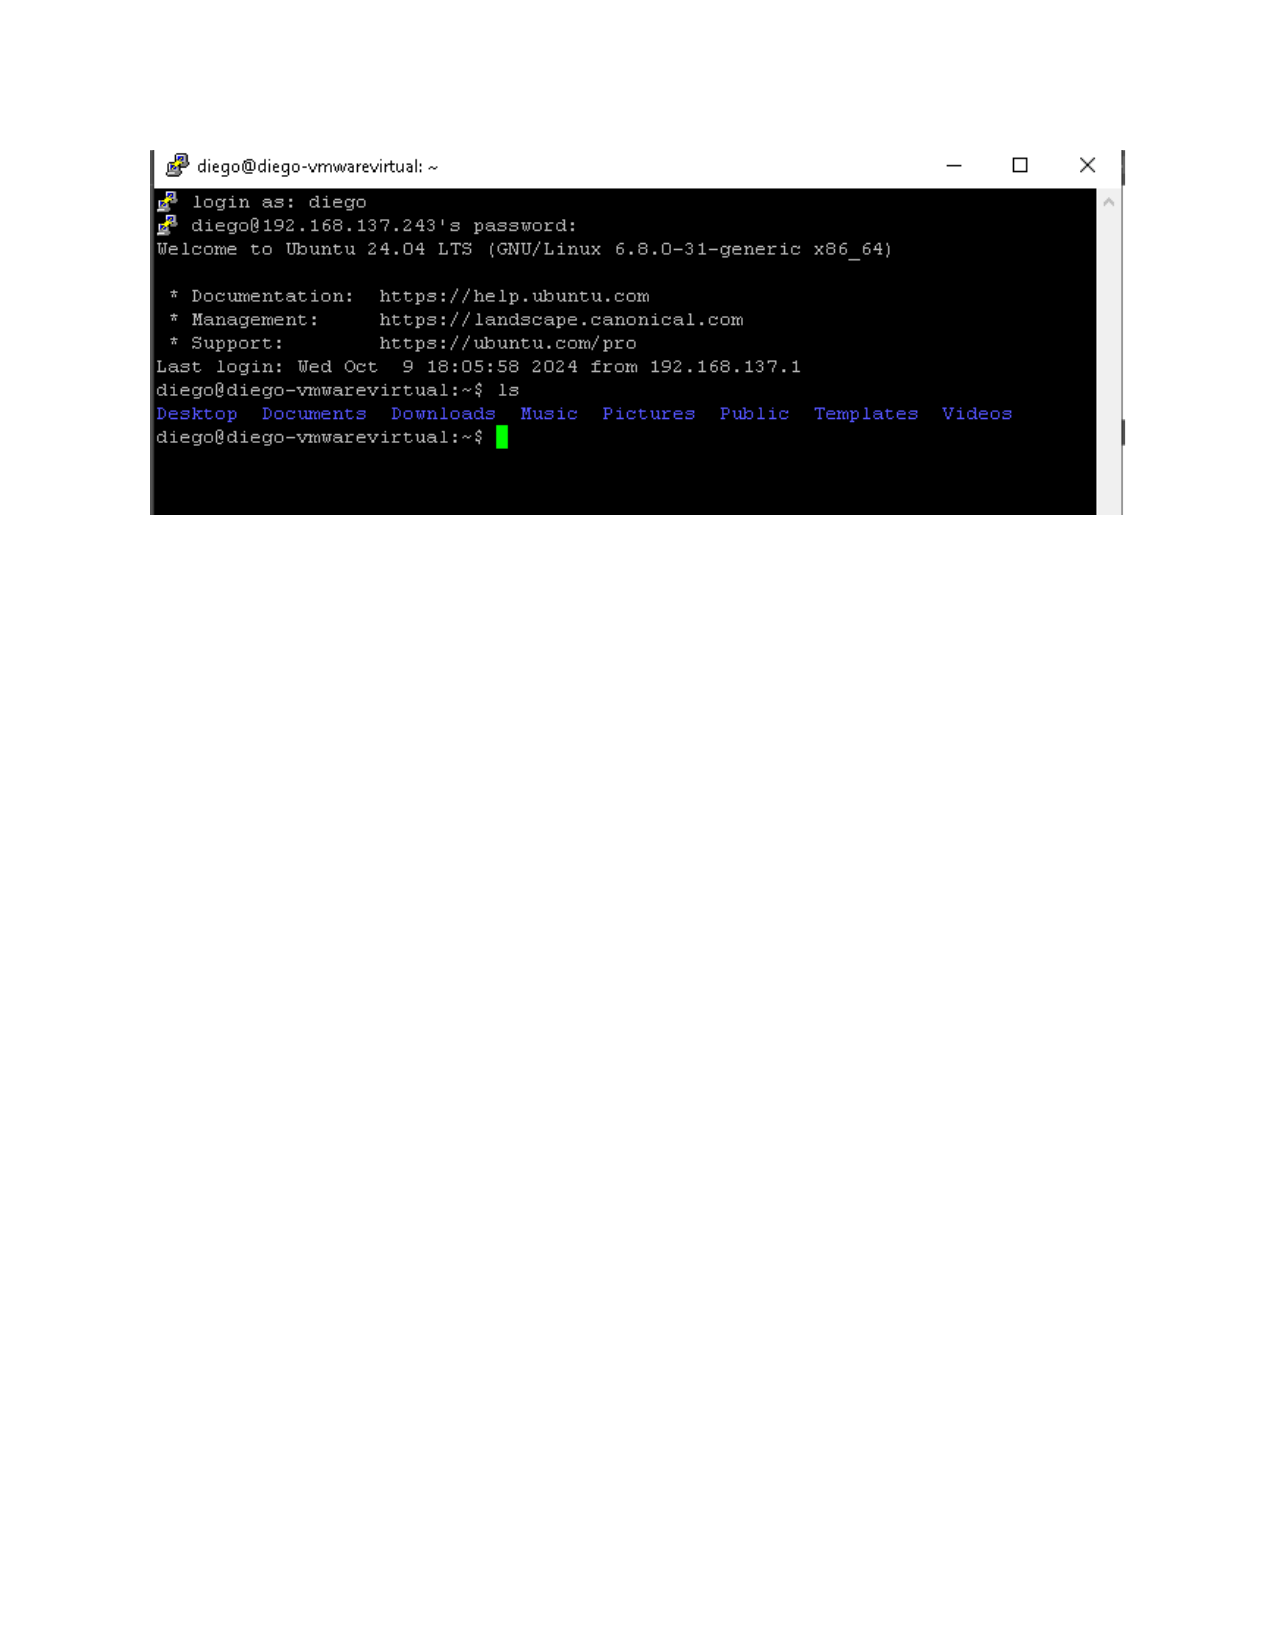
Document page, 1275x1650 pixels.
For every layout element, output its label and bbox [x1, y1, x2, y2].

picture [150, 150, 1125, 515]
